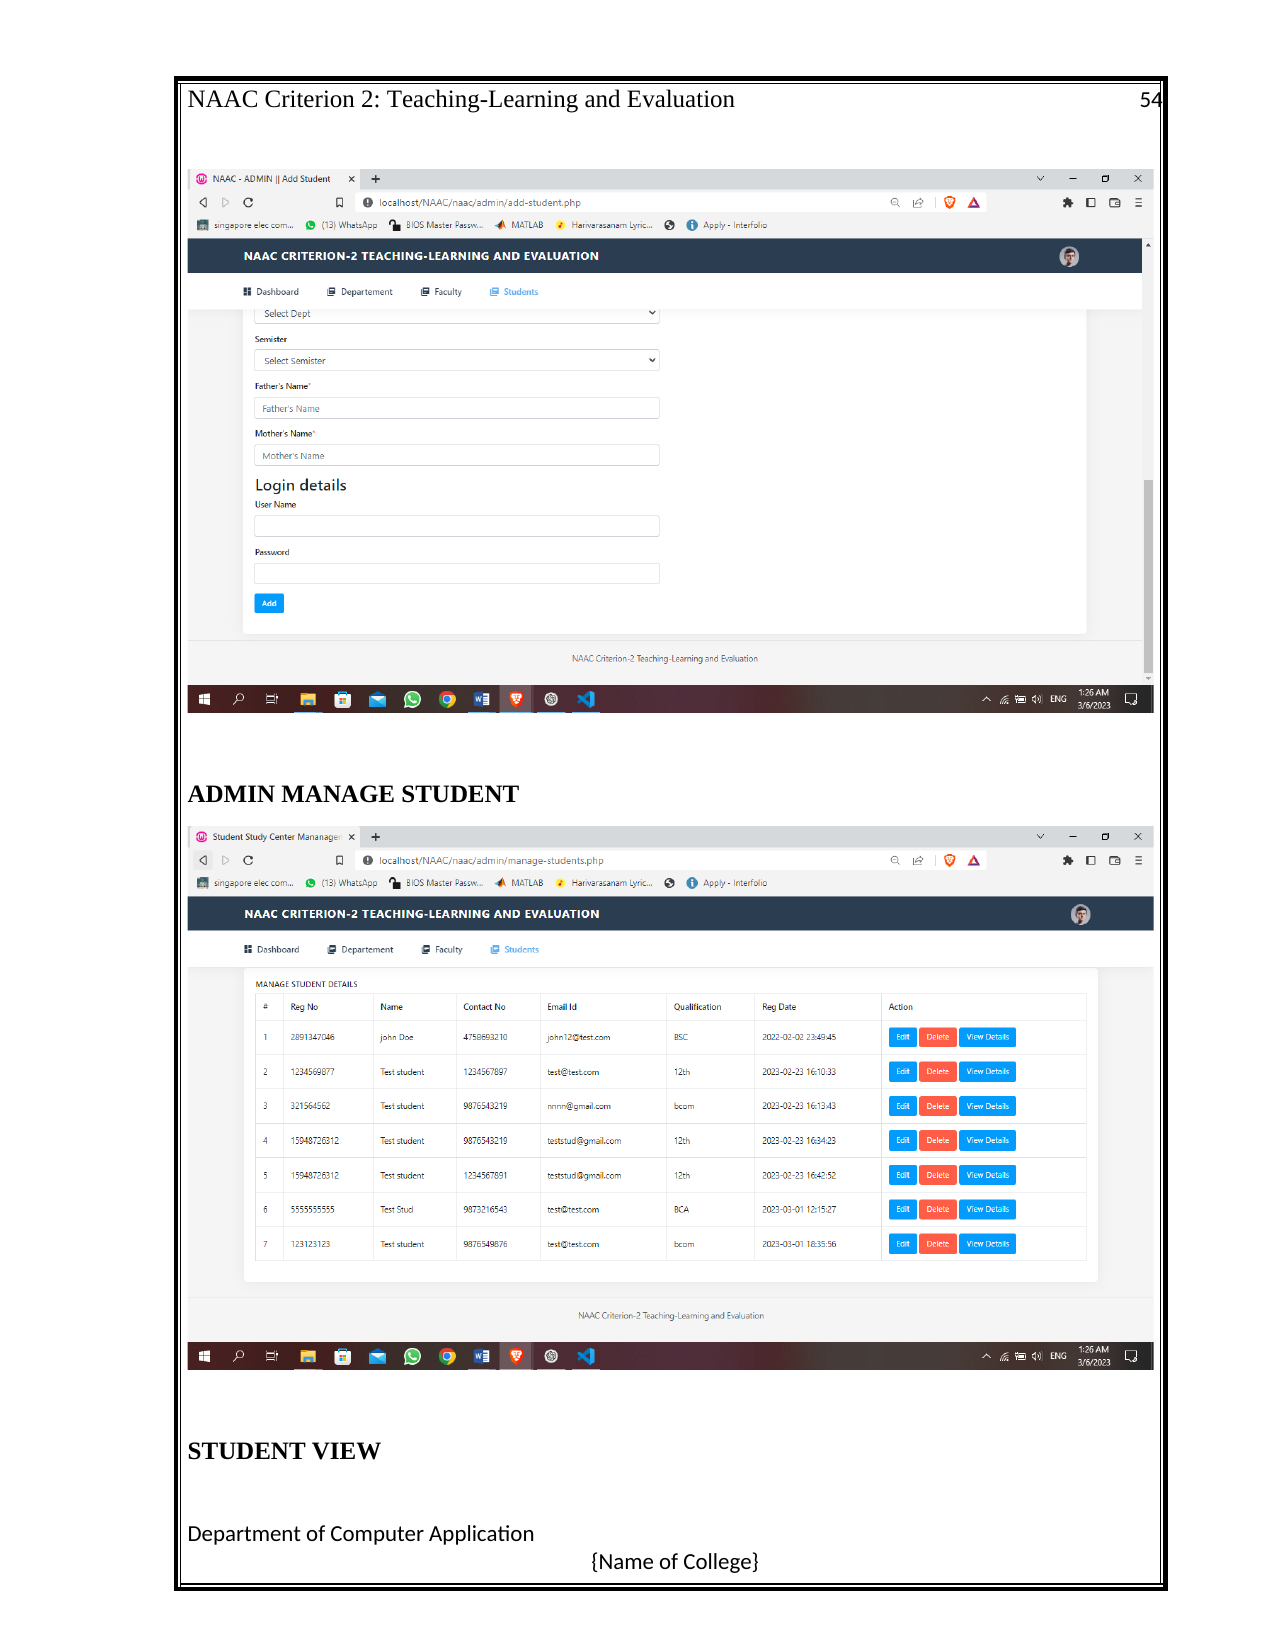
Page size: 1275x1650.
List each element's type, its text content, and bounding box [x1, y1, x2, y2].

text STUDENT VIEW [187, 1436, 1153, 1465]
picture [187, 169, 1154, 713]
text ADMIN MANAGE STUDENT [187, 779, 1153, 807]
picture [187, 826, 1154, 1370]
